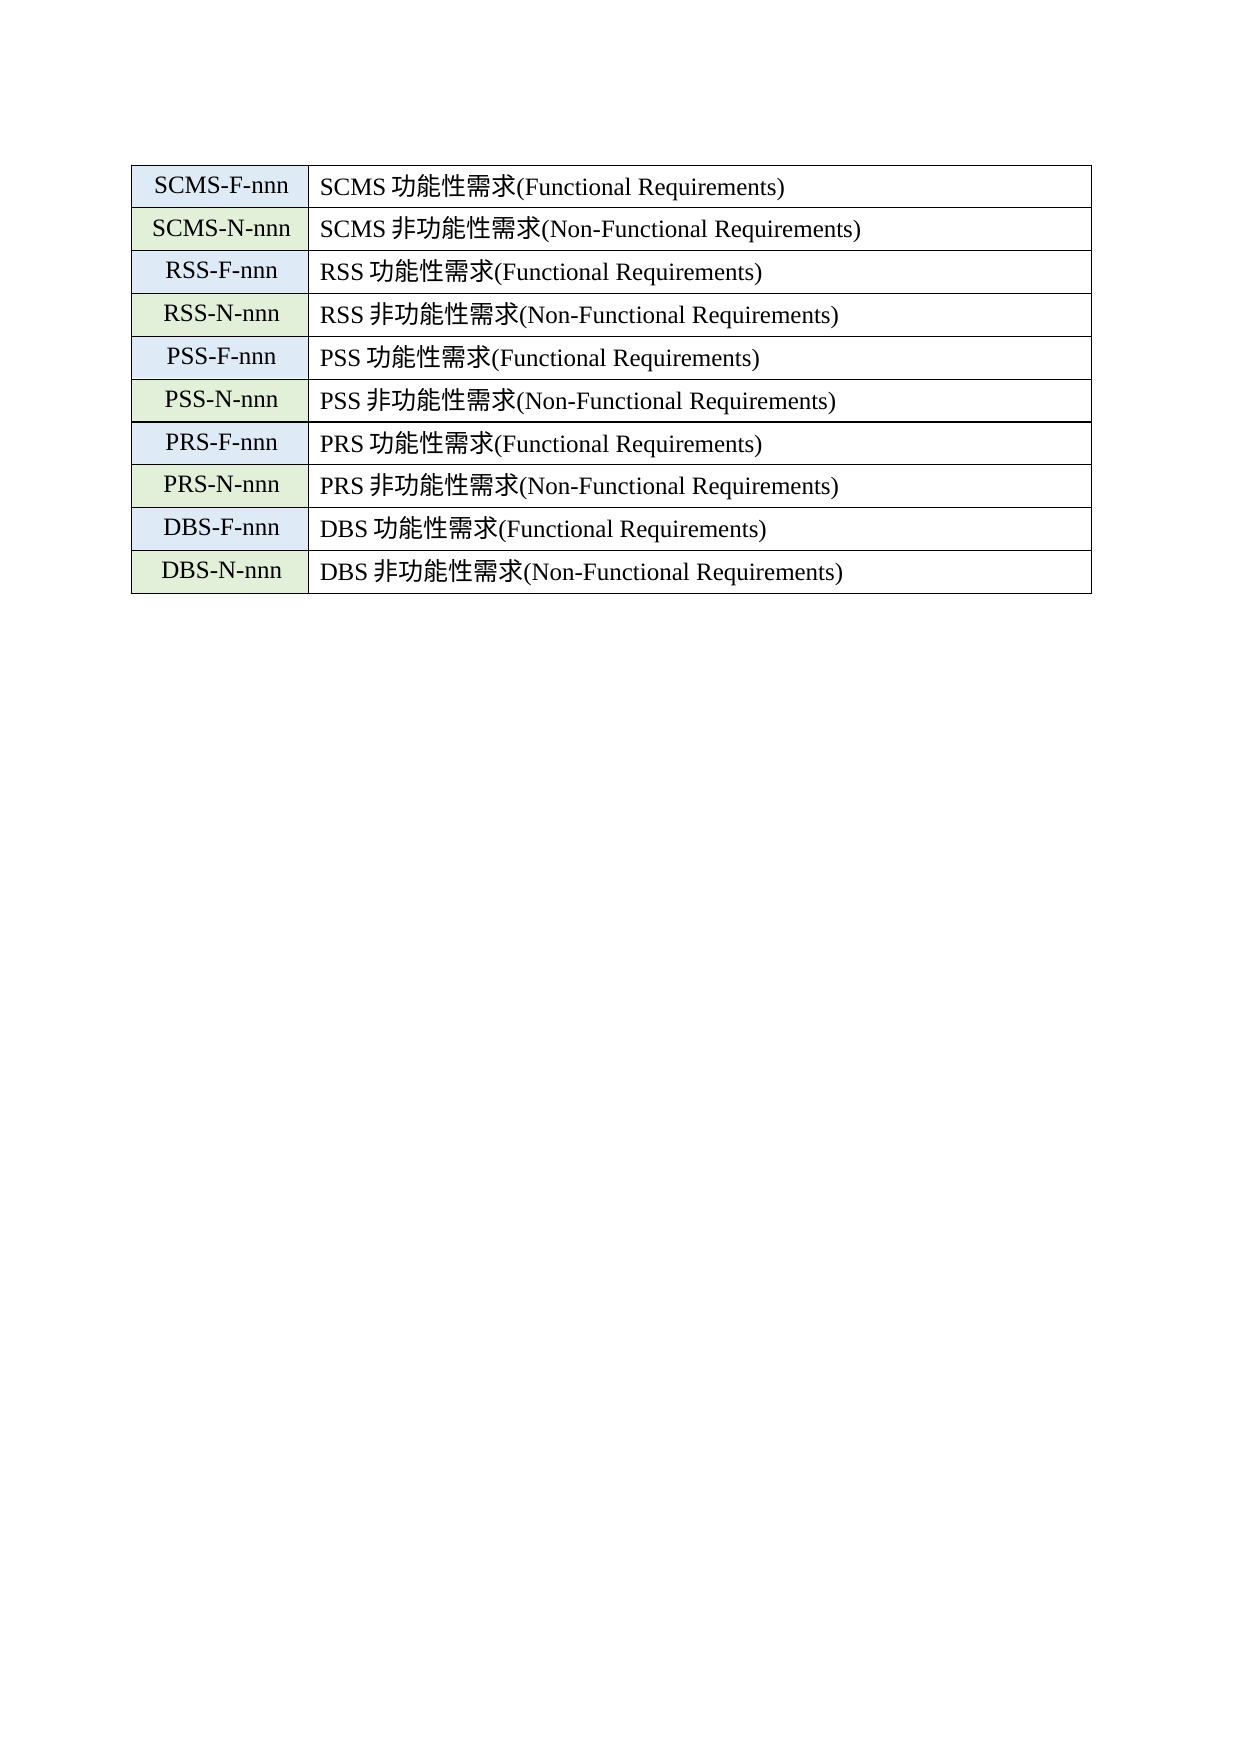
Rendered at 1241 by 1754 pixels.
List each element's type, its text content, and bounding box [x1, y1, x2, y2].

table_cell PRS功能性需求(Functional Requirements) [309, 423, 1091, 464]
table_cell RSS功能性需求(Functional Requirements) [309, 251, 1091, 293]
table_cell PSS非功能性需求(Non-Functional Requirements) [309, 380, 1091, 421]
table_cell SCMS-F-nnn [132, 166, 308, 207]
table_cell PSS-F-nnn [132, 337, 308, 378]
table_cell PRS-N-nnn [132, 465, 308, 507]
table_cell SCMS功能性需求(Functional Requirements) [309, 166, 1091, 207]
table_cell SCMS-N-nnn [132, 208, 308, 250]
table_cell DBS-N-nnn [132, 551, 308, 593]
table_cell RSS-F-nnn [132, 251, 308, 293]
table_cell PRS-F-nnn [132, 423, 308, 464]
table_cell PSS功能性需求(Functional Requirements) [309, 337, 1091, 378]
table_cell DBS非功能性需求(Non-Functional Requirements) [309, 551, 1091, 593]
table_cell DBS-F-nnn [132, 508, 308, 550]
table_cell PSS-N-nnn [132, 380, 308, 421]
table_cell SCMS非功能性需求(Non-Functional Requirements) [309, 208, 1091, 250]
table_cell RSS-N-nnn [132, 294, 308, 336]
table_cell PRS非功能性需求(Non-Functional Requirements) [309, 465, 1091, 507]
table_cell DBS功能性需求(Functional Requirements) [309, 508, 1091, 550]
table_cell RSS非功能性需求(Non-Functional Requirements) [309, 294, 1091, 336]
